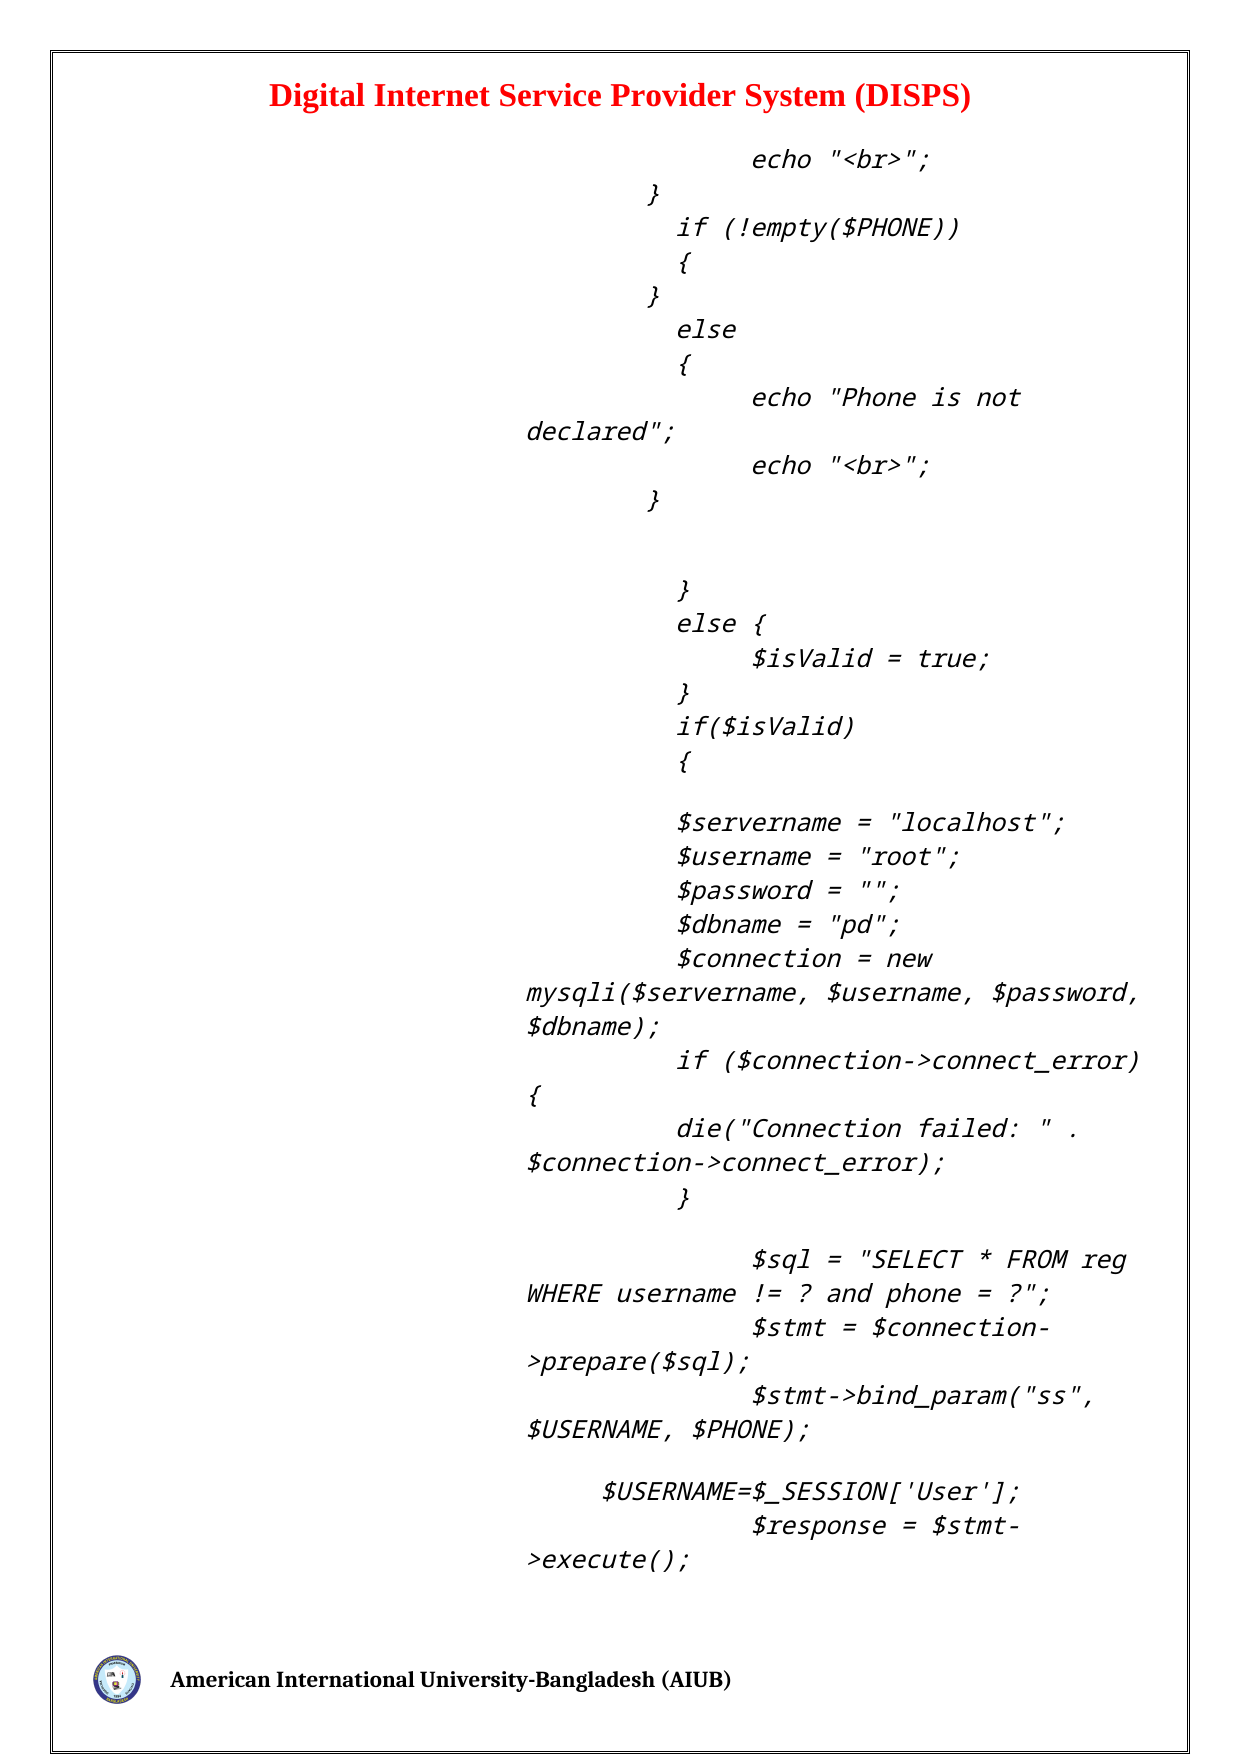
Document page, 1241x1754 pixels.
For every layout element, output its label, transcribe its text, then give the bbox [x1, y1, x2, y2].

text $connection = new mysqli($servername, $username, $password, $dbname); [525, 941, 1165, 1043]
text $stmt->bind_param("ss", $USERNAME, $PHONE); [525, 1377, 1165, 1446]
text $servername = "localhost"; [525, 804, 1165, 838]
text } [525, 278, 1165, 312]
text { [525, 742, 1165, 776]
text } [525, 1179, 1165, 1213]
text $USERNAME=$_SESSION['User']; [525, 1446, 1165, 1508]
text $isValid = true; [525, 640, 1165, 674]
text } [525, 572, 1165, 606]
text echo "<br>"; [525, 141, 1165, 175]
text die("Connection failed: " . $connection->connect_error); [525, 1111, 1165, 1179]
text { [525, 346, 1165, 380]
text $username = "root"; [525, 838, 1165, 873]
text } [525, 175, 1165, 209]
text $stmt = $connection->prepare($sql); [525, 1309, 1165, 1377]
text } [525, 674, 1165, 708]
text echo "Phone is not declared"; [525, 380, 1165, 448]
text if ($connection->connect_error) { [525, 1043, 1165, 1111]
text if (!empty($PHONE)) [525, 209, 1165, 243]
text { [525, 243, 1165, 278]
text $password = ""; [525, 873, 1165, 907]
picture [92, 1654, 142, 1705]
text echo "<br>"; [525, 448, 1165, 482]
text $sql = "SELECT * FROM reg WHERE username != ? and phone = ?"; [525, 1241, 1165, 1309]
text $dbname = "pd"; [525, 907, 1165, 941]
text $response = $stmt->execute(); [525, 1508, 1165, 1576]
text else { [525, 606, 1165, 640]
text else [525, 312, 1165, 346]
text if($isValid) [525, 708, 1165, 742]
text } [525, 482, 1165, 516]
